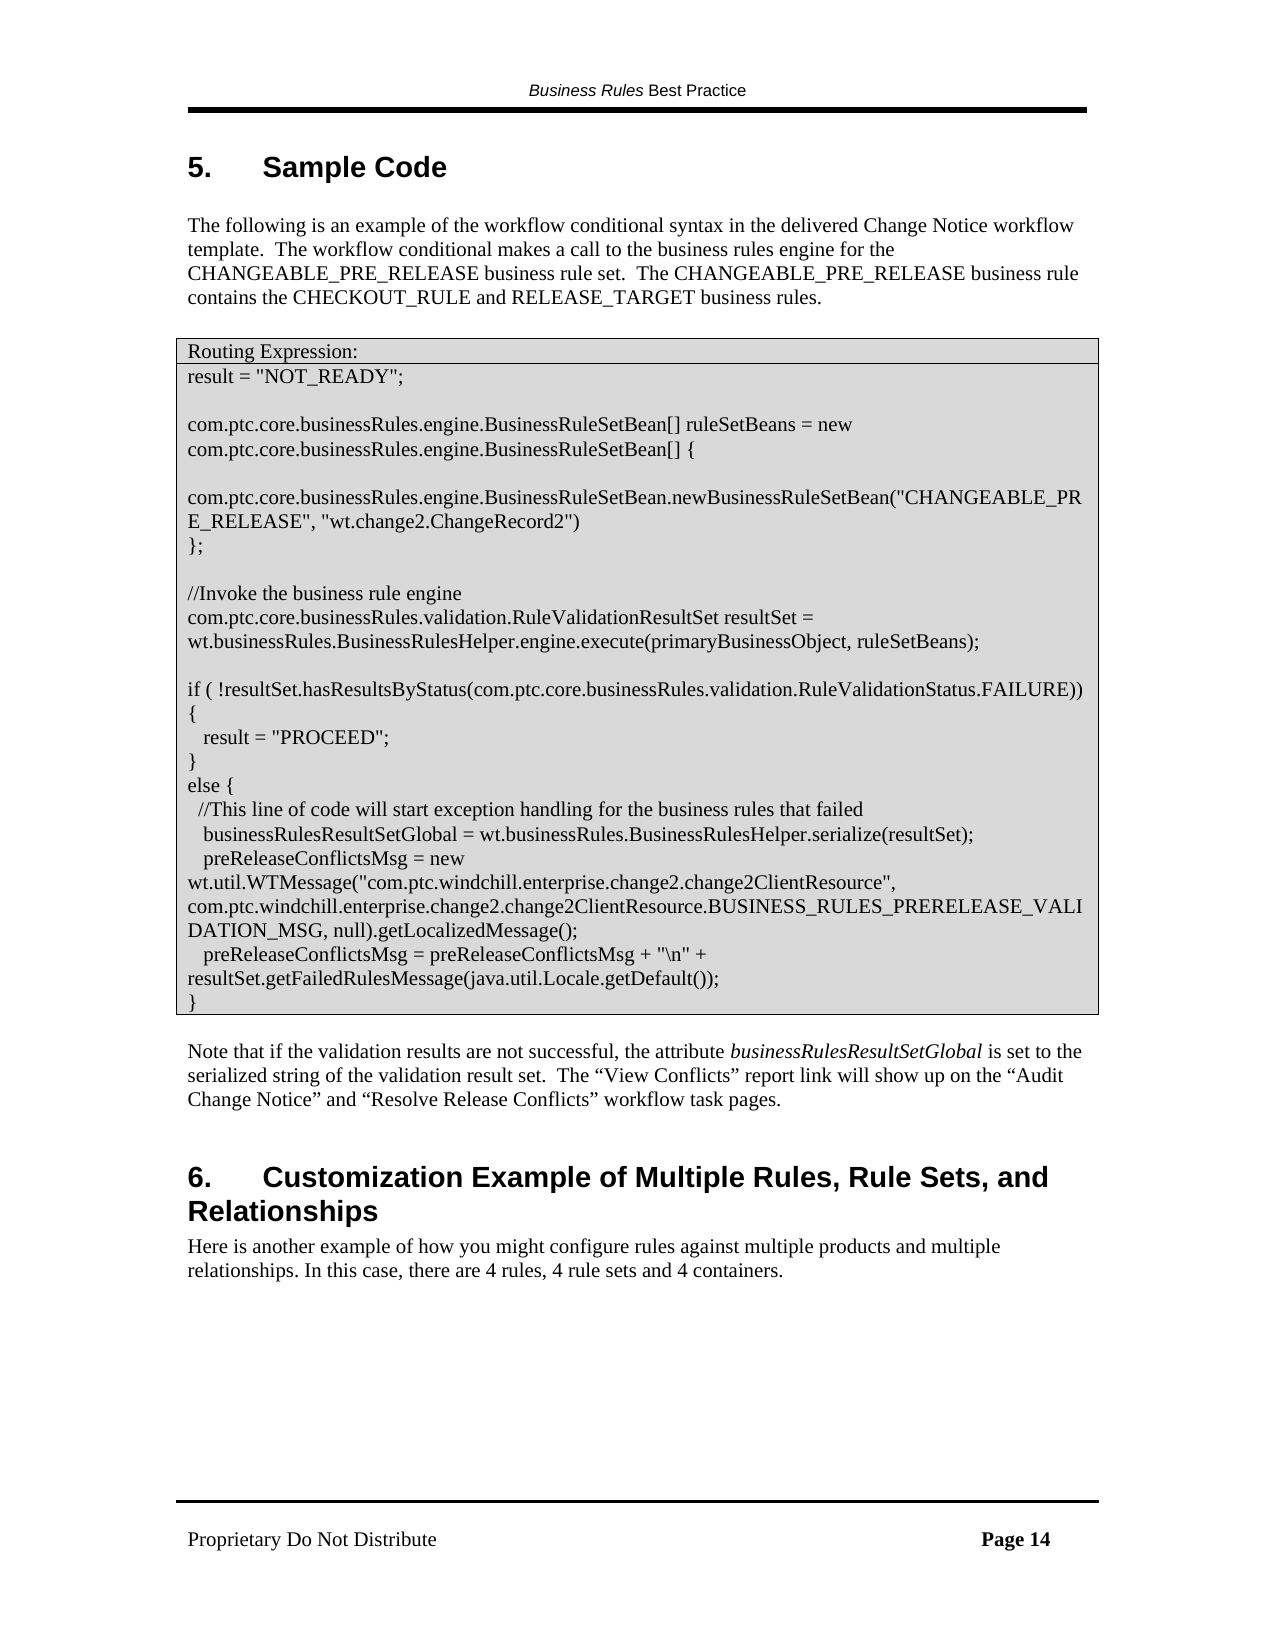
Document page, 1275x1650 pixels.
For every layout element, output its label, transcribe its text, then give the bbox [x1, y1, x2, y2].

text Note that if the validation results are not successful, the attribute businessRulesResultSetGlobal is set to the serialized string of the validation result set. The “View Conflicts” report link will show up on the “Audit Change Notice” and “Resolve Release Conflicts” workflow task pages. [187, 1039, 1087, 1111]
subtitle Sample Code [187, 150, 1087, 183]
subtitle Customization Example of Multiple Rules, Rule Sets, and Relationships [187, 1160, 1087, 1227]
table_header Routing Expression: [177, 339, 1098, 363]
table_cell result = "NOT_READY"; com.ptc.core.businessRules.engine.BusinessRuleSetBean[] ruleSetBeans = new com.ptc.core.businessRules.engine.BusinessRuleSetBean[] { com.ptc.core.businessRules.engine.BusinessRuleSetBean.newBusinessRuleSetBean("CHANGEABLE_PRE_RELEASE", "wt.change2.ChangeRecord2") }; //Invoke the business rule engine com.ptc.core.businessRules.validation.RuleValidationResultSet resultSet = wt.businessRules.BusinessRulesHelper.engine.execute(primaryBusinessObject, ruleSetBeans); if ( !resultSet.hasResultsByStatus(com.ptc.core.businessRules.validation.RuleValidationStatus.FAILURE)) { result = "PROCEED"; } else { //This line of code will start exception handling for the business rules that failed businessRulesResultSetGlobal = wt.businessRules.BusinessRulesHelper.serialize(resultSet); preReleaseConflictsMsg = new wt.util.WTMessage("com.ptc.windchill.enterprise.change2.change2ClientResource", com.ptc.windchill.enterprise.change2.change2ClientResource.BUSINESS_RULES_PRERELEASE_VALIDATION_MSG, null).getLocalizedMessage(); preReleaseConflictsMsg = preReleaseConflictsMsg + "\n" + resultSet.getFailedRulesMessage(java.util.Locale.getDefault()); } [177, 364, 1098, 1014]
text The following is an example of the workflow conditional syntax in the delivered Change Notice workflow template. The workflow conditional makes a call to the business rules engine for the CHANGEABLE_PRE_RELEASE business rule set. The CHANGEABLE_PRE_RELEASE business rule contains the CHECKOUT_RULE and RELEASE_TARGET business rules. [187, 213, 1087, 309]
text Here is another example of how you might configure rules against multiple products and multiple relationships. In this case, there are 4 rules, 4 rule sets and 4 containers. [187, 1234, 1087, 1282]
